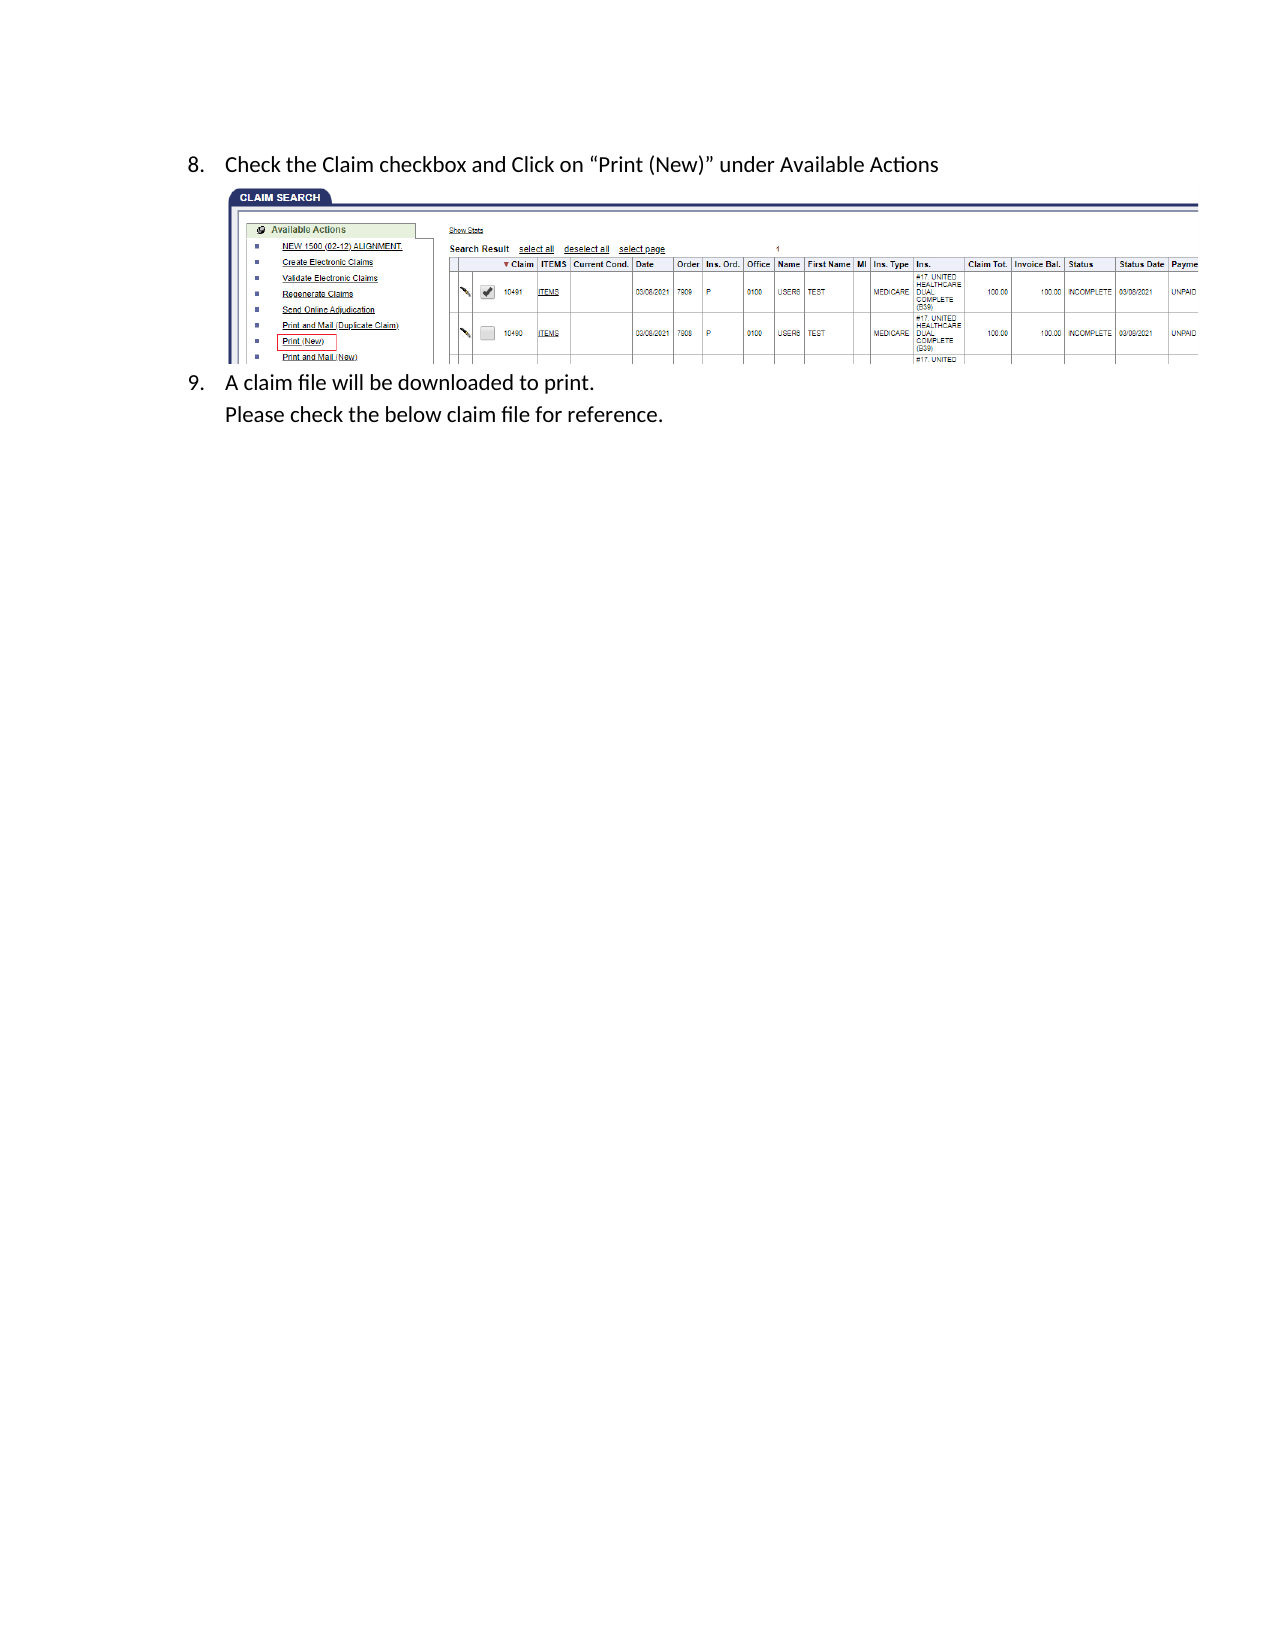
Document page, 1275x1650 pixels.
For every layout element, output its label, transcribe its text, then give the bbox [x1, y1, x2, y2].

list Please check the below claim file for reference. [225, 400, 1125, 428]
list A claim file will be downloaded to print. [187, 368, 1125, 396]
picture [225, 182, 1199, 364]
list Check the Claim checkbox and Click on “Print (New)” under Available Actions [187, 150, 1125, 178]
